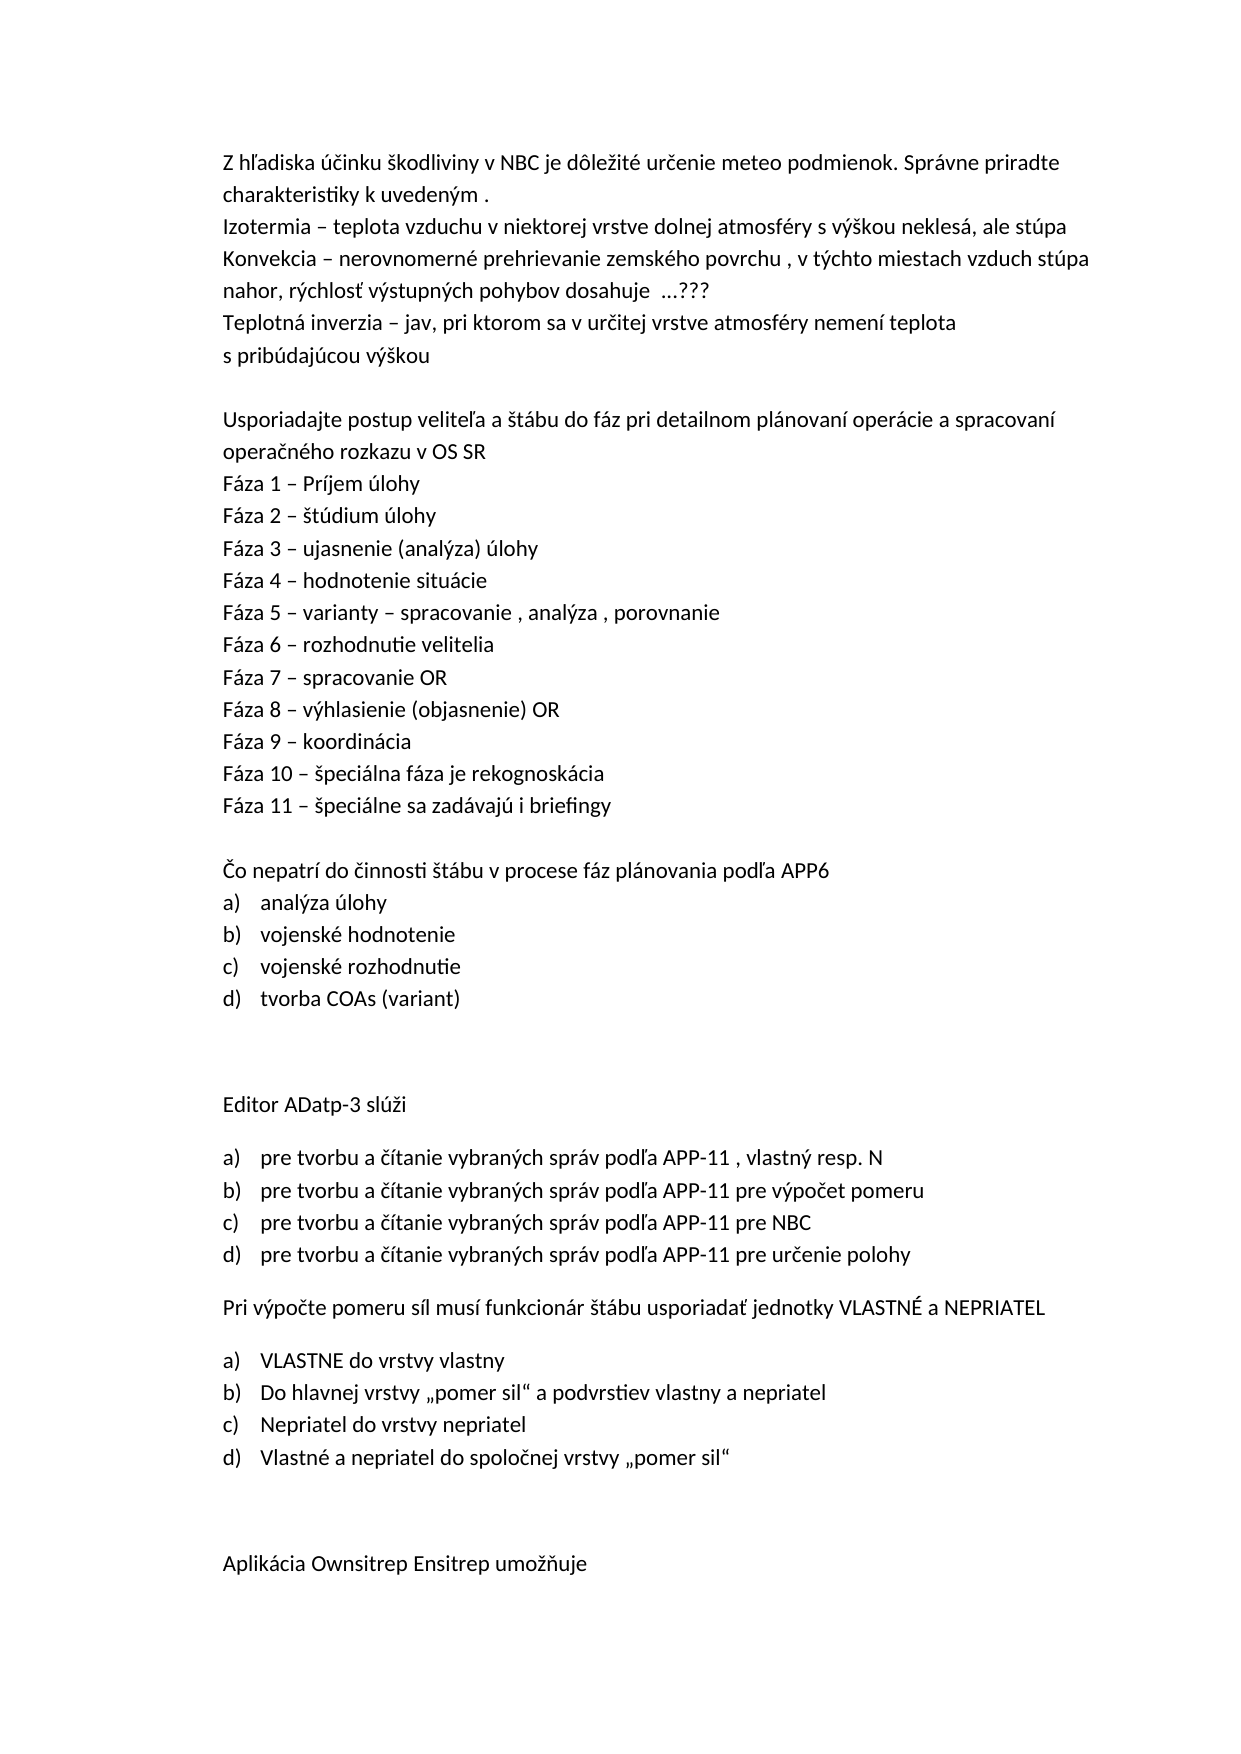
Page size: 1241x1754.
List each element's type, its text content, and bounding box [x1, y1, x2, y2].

list Do hlavnej vrstvy „pomer sil“ a podvrstiev vlastny a nepriatel [223, 1378, 1093, 1406]
list Fáza 2 – štúdium úlohy [223, 502, 1093, 530]
list tvorba COAs (variant) [223, 984, 1093, 1012]
list Usporiadajte postup veliteľa a štábu do fáz pri detailnom plánovaní operácie a spracovaní operačného rozkazu v OS SR [223, 405, 1093, 465]
list analýza úlohy [223, 888, 1093, 916]
list Teplotná inverzia – jav, pri ktorom sa v určitej vrstve atmosféry nemení teplota s pribúdajúcou výškou [223, 308, 1093, 369]
list Fáza 7 – spracovanie OR [223, 663, 1093, 691]
list vojenské rozhodnutie [223, 952, 1093, 980]
list Fáza 1 – Príjem úlohy [223, 469, 1093, 497]
list Fáza 8 – výhlasienie (objasnenie) OR [223, 695, 1093, 723]
list VLASTNE do vrstvy vlastny [223, 1346, 1093, 1374]
list Fáza 6 – rozhodnutie velitelia [223, 630, 1093, 658]
list Konvekcia – nerovnomerné prehrievanie zemského povrchu , v týchto miestach vzduch stúpa nahor, rýchlosť výstupných pohybov dosahuje ...??? [223, 244, 1093, 304]
list pre tvorbu a čítanie vybraných správ podľa APP-11 pre určenie polohy [223, 1240, 1093, 1268]
text Pri výpočte pomeru síl musí funkcionár štábu usporiadať jednotky VLASTNÉ a NEPRIATEL [223, 1293, 1093, 1321]
list Fáza 9 – koordinácia [223, 727, 1093, 755]
text Editor ADatp-3 slúži [223, 1091, 1093, 1118]
list Z hľadiska účinku škodliviny v NBC je dôležité určenie meteo podmienok. Správne priradte charakteristiky k uvedeným . [223, 148, 1093, 208]
list vojenské hodnotenie [223, 920, 1093, 948]
list pre tvorbu a čítanie vybraných správ podľa APP-11 pre NBC [223, 1208, 1093, 1236]
list Fáza 4 – hodnotenie situácie [223, 566, 1093, 594]
list Izotermia – teplota vzduchu v niektorej vrstve dolnej atmosféry s výškou neklesá, ale stúpa [223, 212, 1093, 240]
list Fáza 5 – varianty – spracovanie , analýza , porovnanie [223, 598, 1093, 626]
list Nepriatel do vrstvy nepriatel [223, 1411, 1093, 1438]
list pre tvorbu a čítanie vybraných správ podľa APP-11 , vlastný resp. N [223, 1143, 1093, 1172]
list Vlastné a nepriatel do spoločnej vrstvy „pomer sil“ [223, 1443, 1093, 1471]
list Fáza 11 – špeciálne sa zadávajú i briefingy [223, 791, 1093, 819]
list Fáza 3 – ujasnenie (analýza) úlohy [223, 534, 1093, 562]
list Čo nepatrí do činnosti štábu v procese fáz plánovania podľa APP6 [223, 856, 1093, 884]
list pre tvorbu a čítanie vybraných správ podľa APP-11 pre výpočet pomeru [223, 1176, 1093, 1204]
text Aplikácia Ownsitrep Ensitrep umožňuje [223, 1549, 1093, 1577]
list Fáza 10 – špeciálna fáza je rekognoskácia [223, 759, 1093, 787]
